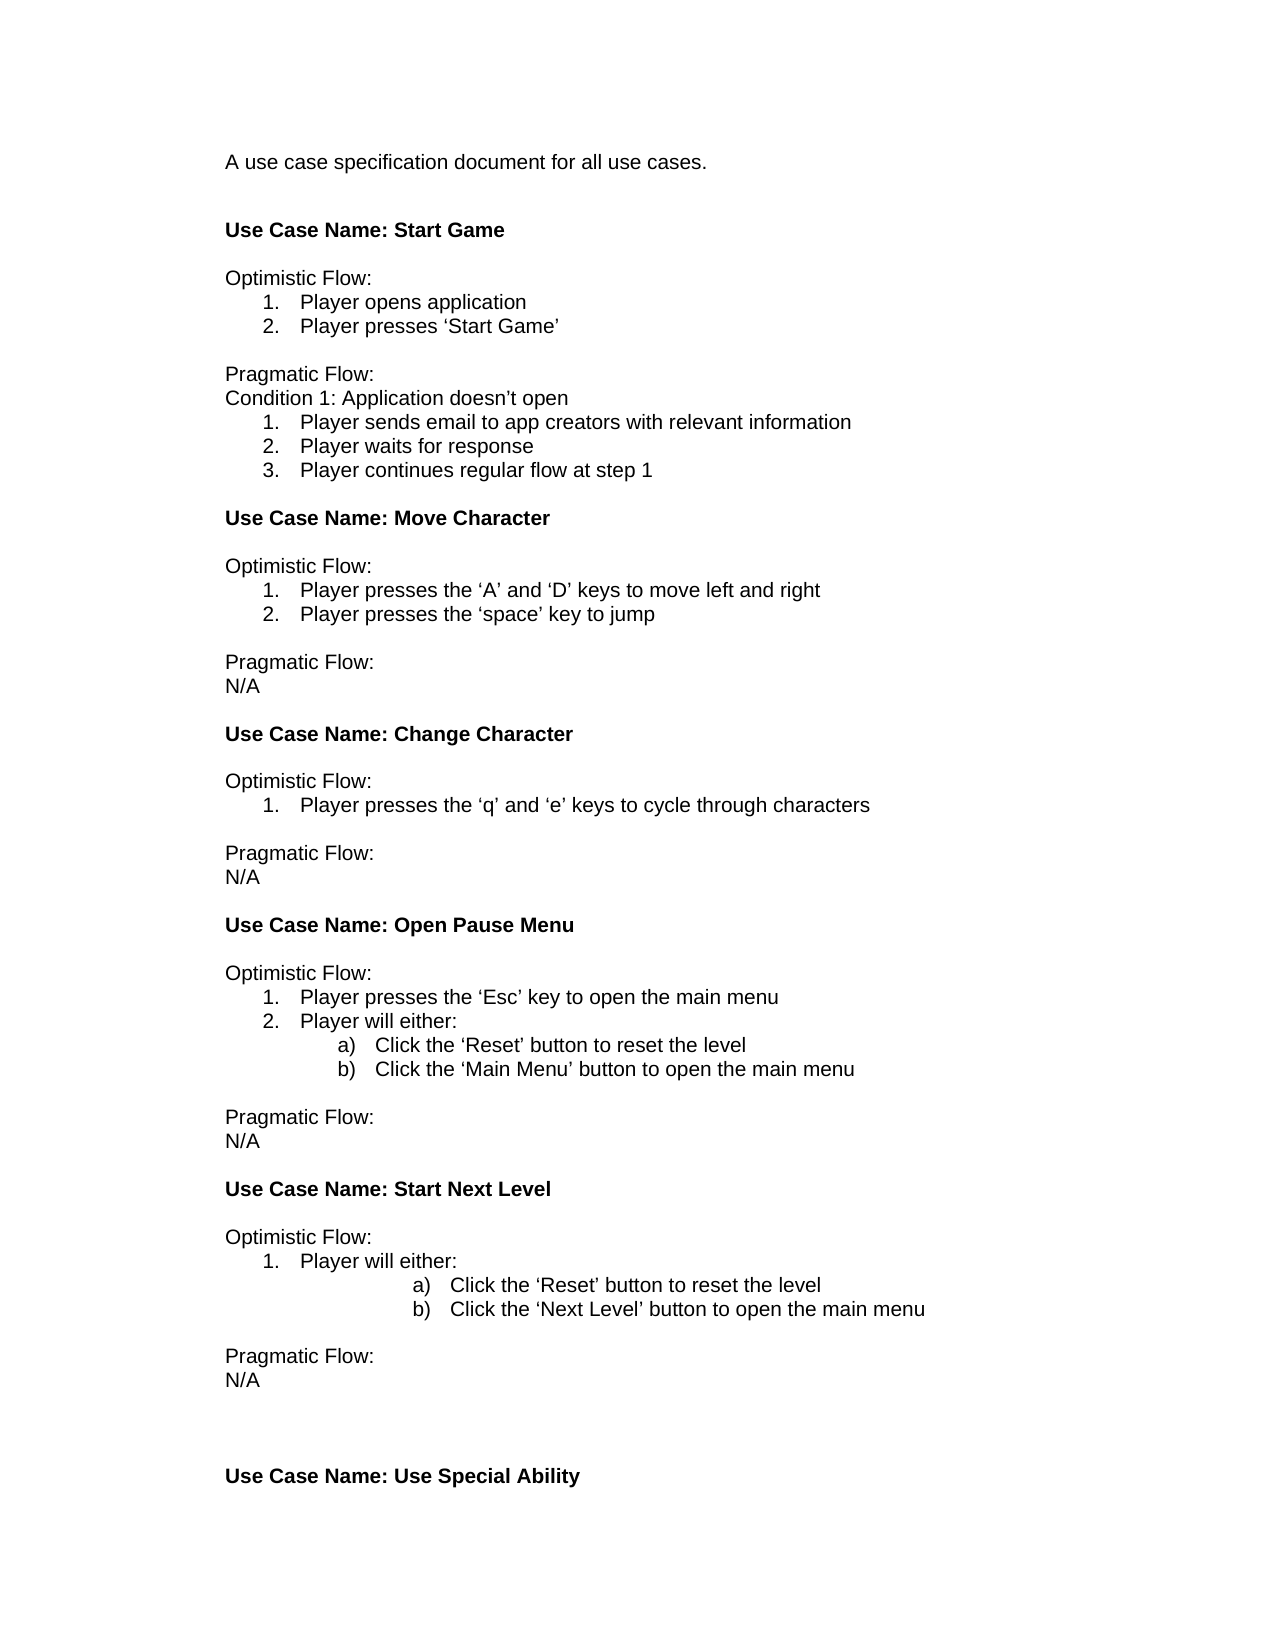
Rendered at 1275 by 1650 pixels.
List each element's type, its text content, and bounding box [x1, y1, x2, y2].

list Click the ‘Next Level’ button to open the main menu [412, 1296, 1125, 1320]
text N/A [225, 1129, 1125, 1153]
list Player presses the ‘space’ key to jump [262, 602, 1125, 626]
text Pragmatic Flow: [225, 841, 1125, 865]
text Optimistic Flow: [225, 266, 1125, 290]
text Optimistic Flow: [225, 769, 1125, 793]
list Click the ‘Reset’ button to reset the level [337, 1033, 1125, 1057]
list Player presses the ‘A’ and ‘D’ keys to move left and right [262, 578, 1125, 602]
text Pragmatic Flow: [225, 649, 1125, 673]
text Pragmatic Flow: [225, 362, 1125, 386]
text Pragmatic Flow: [225, 1105, 1125, 1129]
list Player sends email to app creators with relevant information [262, 410, 1125, 434]
list Player will either: [262, 1009, 1125, 1033]
text Use Case Name: Use Special Ability [225, 1464, 1125, 1488]
text Use Case Name: Start Game [225, 218, 1125, 242]
list Player waits for response [262, 434, 1125, 458]
text Optimistic Flow: [225, 1224, 1125, 1248]
text Pragmatic Flow: [225, 1344, 1125, 1368]
list Player will either: [262, 1248, 1125, 1272]
list Player presses the ‘Esc’ key to open the main menu [262, 985, 1125, 1009]
list Player continues regular flow at step 1 [262, 458, 1125, 482]
list A use case specification document for all use cases. [225, 150, 1125, 174]
text Optimistic Flow: [225, 961, 1125, 985]
text N/A [225, 673, 1125, 697]
text N/A [225, 865, 1125, 889]
text Optimistic Flow: [225, 554, 1125, 578]
list Click the ‘Reset’ button to reset the level [412, 1272, 1125, 1296]
text Use Case Name: Start Next Level [225, 1177, 1125, 1201]
text Use Case Name: Change Character [225, 721, 1125, 745]
list Click the ‘Main Menu’ button to open the main menu [337, 1057, 1125, 1081]
list Player presses the ‘q’ and ‘e’ keys to cycle through characters [262, 793, 1125, 817]
list Player opens application [262, 290, 1125, 314]
text N/A [225, 1368, 1125, 1392]
text Use Case Name: Open Pause Menu [225, 913, 1125, 937]
text Condition 1: Application doesn’t open [225, 386, 1125, 410]
text Use Case Name: Move Character [225, 506, 1125, 530]
list Player presses ‘Start Game’ [262, 314, 1125, 338]
